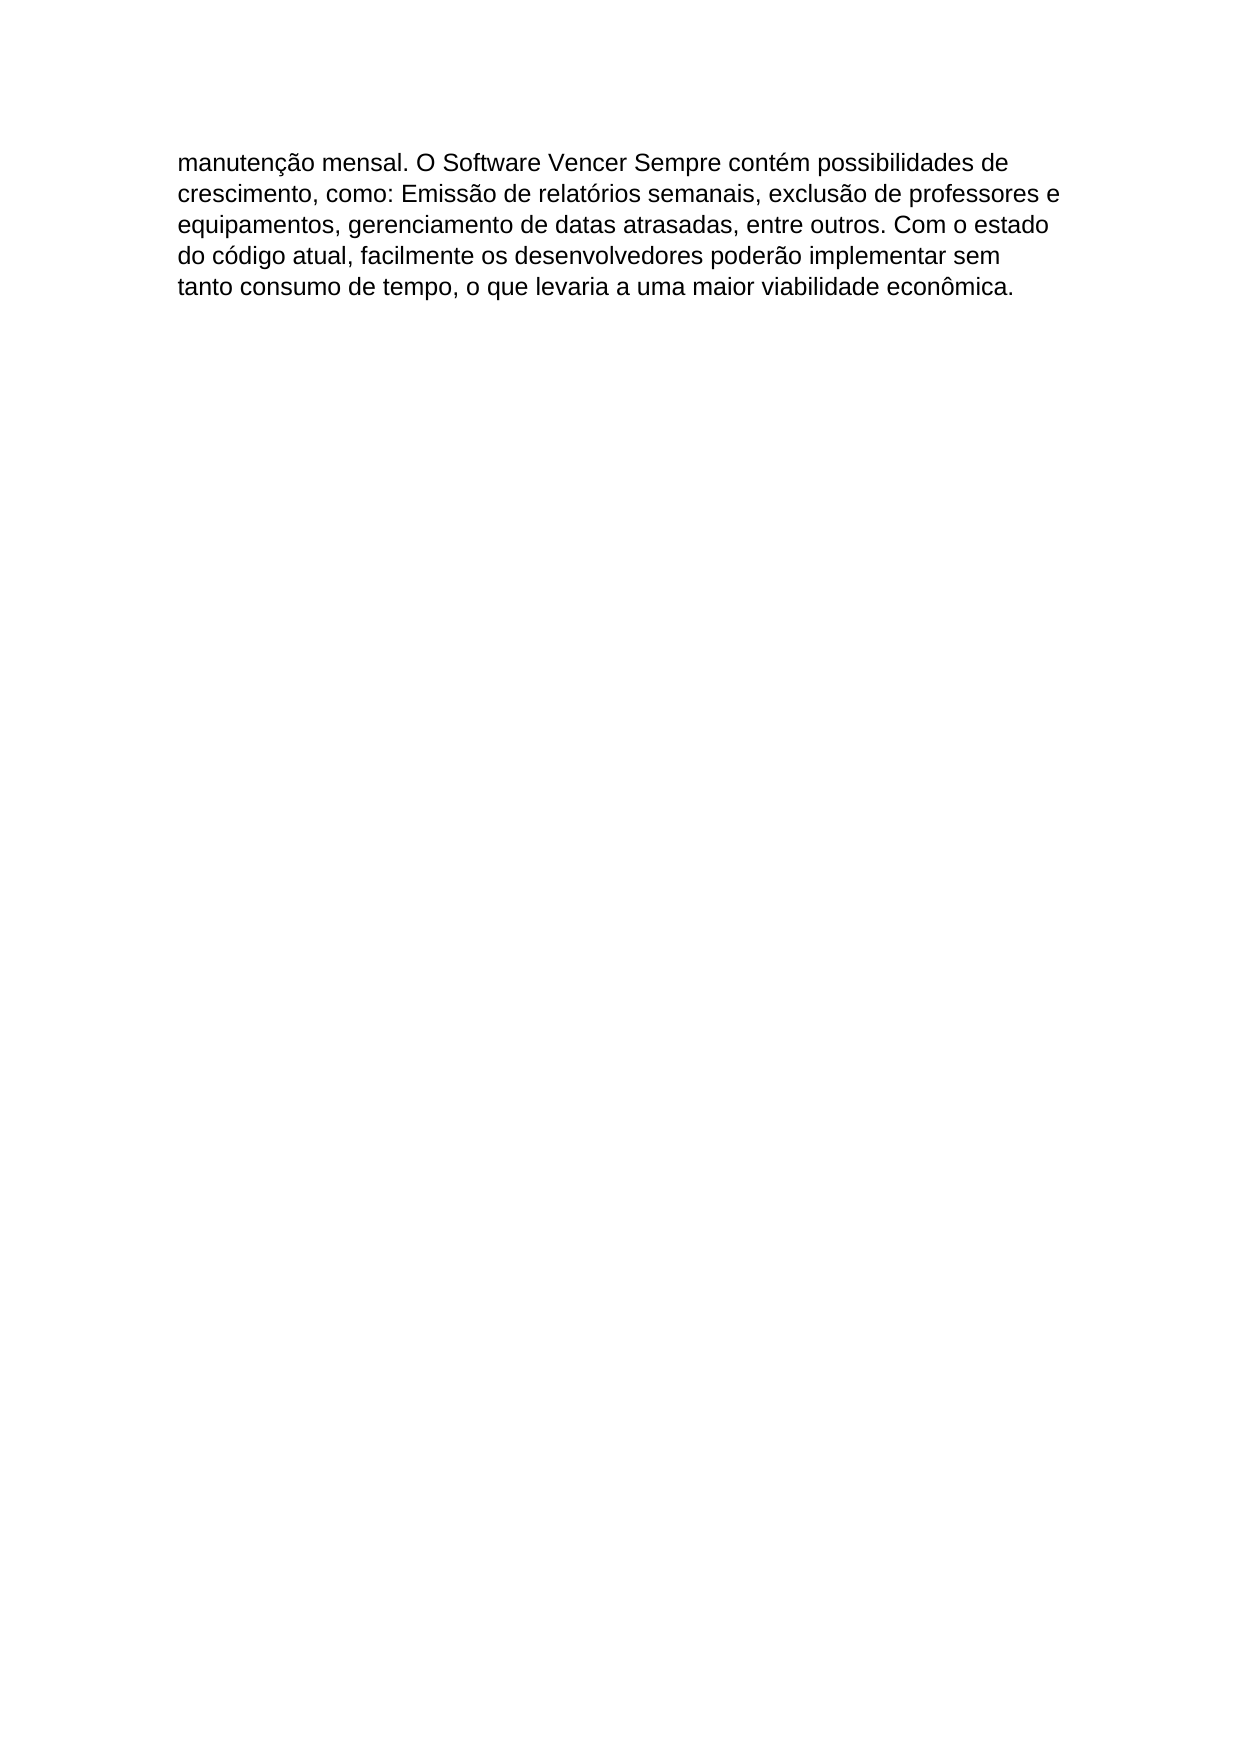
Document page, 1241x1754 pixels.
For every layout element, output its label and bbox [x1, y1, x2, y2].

text [177, 148, 1063, 301]
